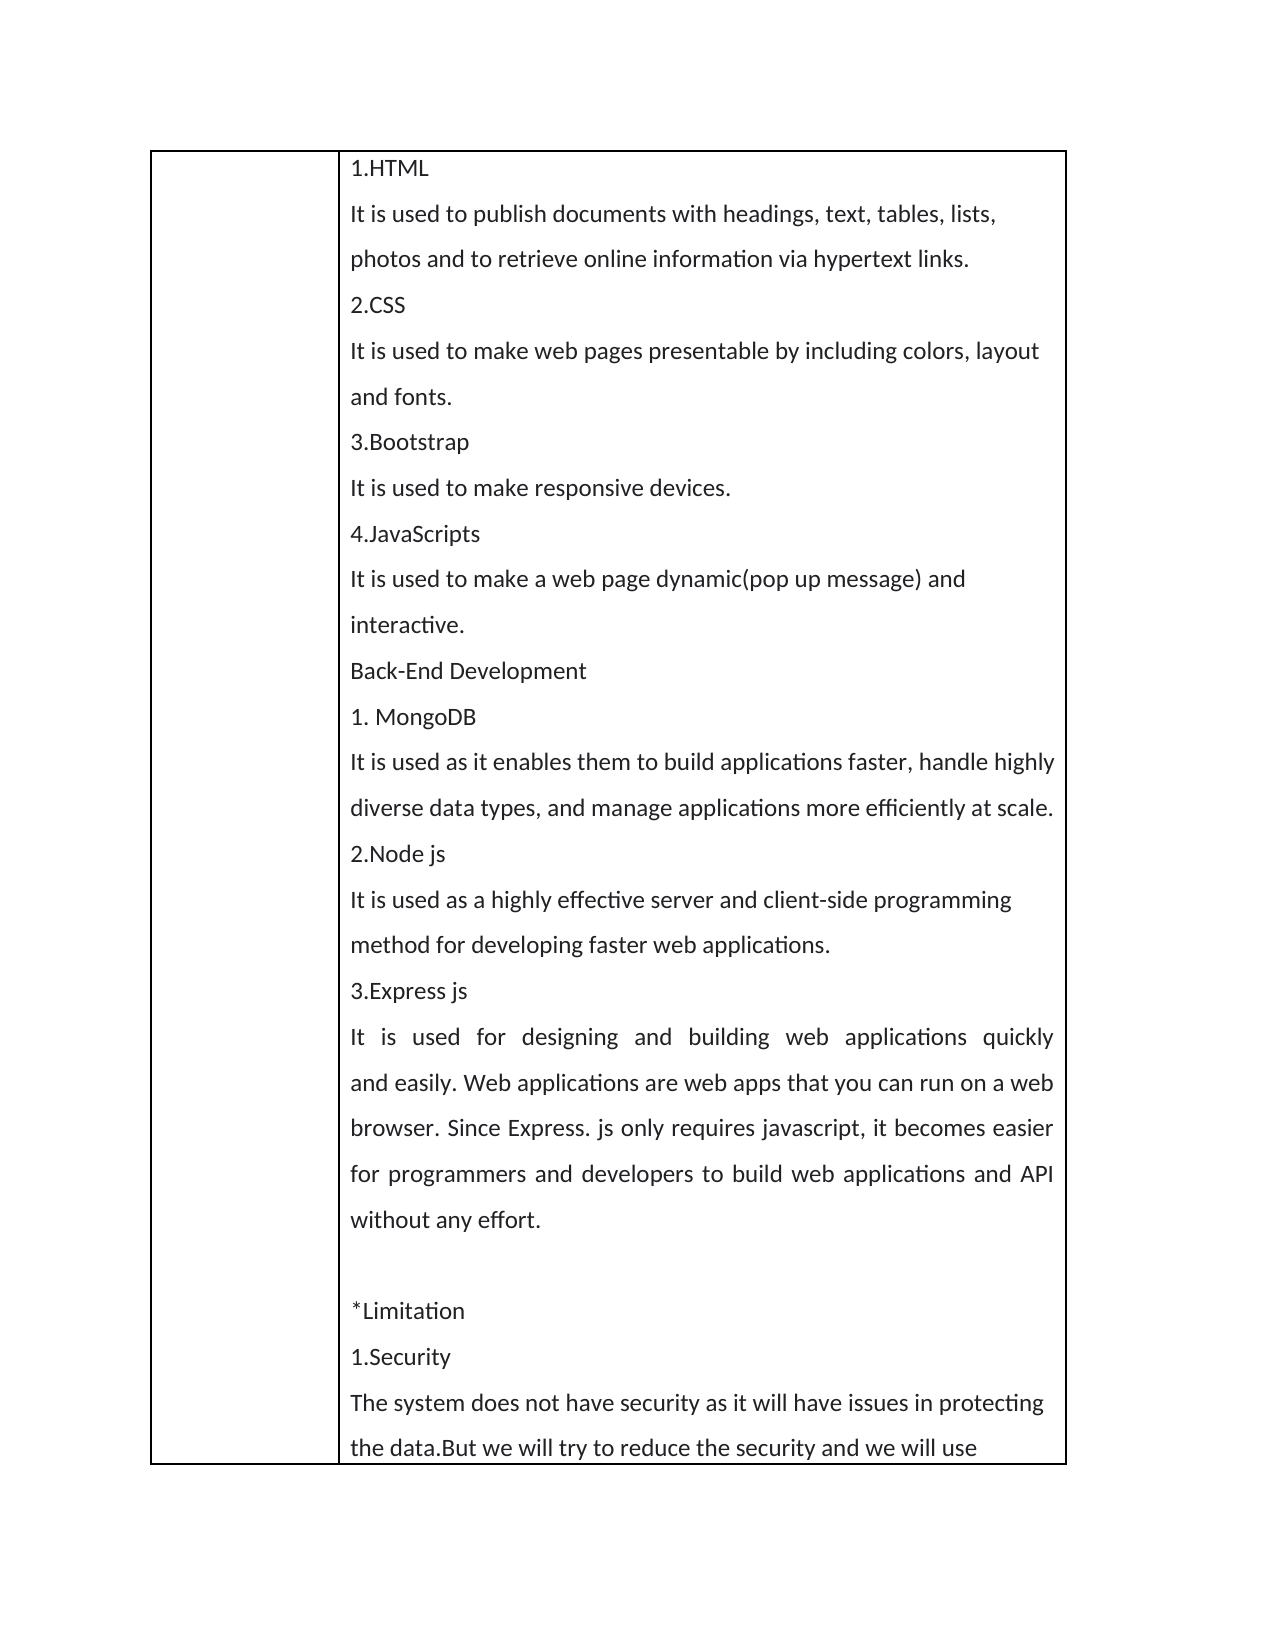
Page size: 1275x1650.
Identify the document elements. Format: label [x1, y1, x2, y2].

table_header [152, 152, 338, 1463]
table_header [340, 152, 1065, 1463]
